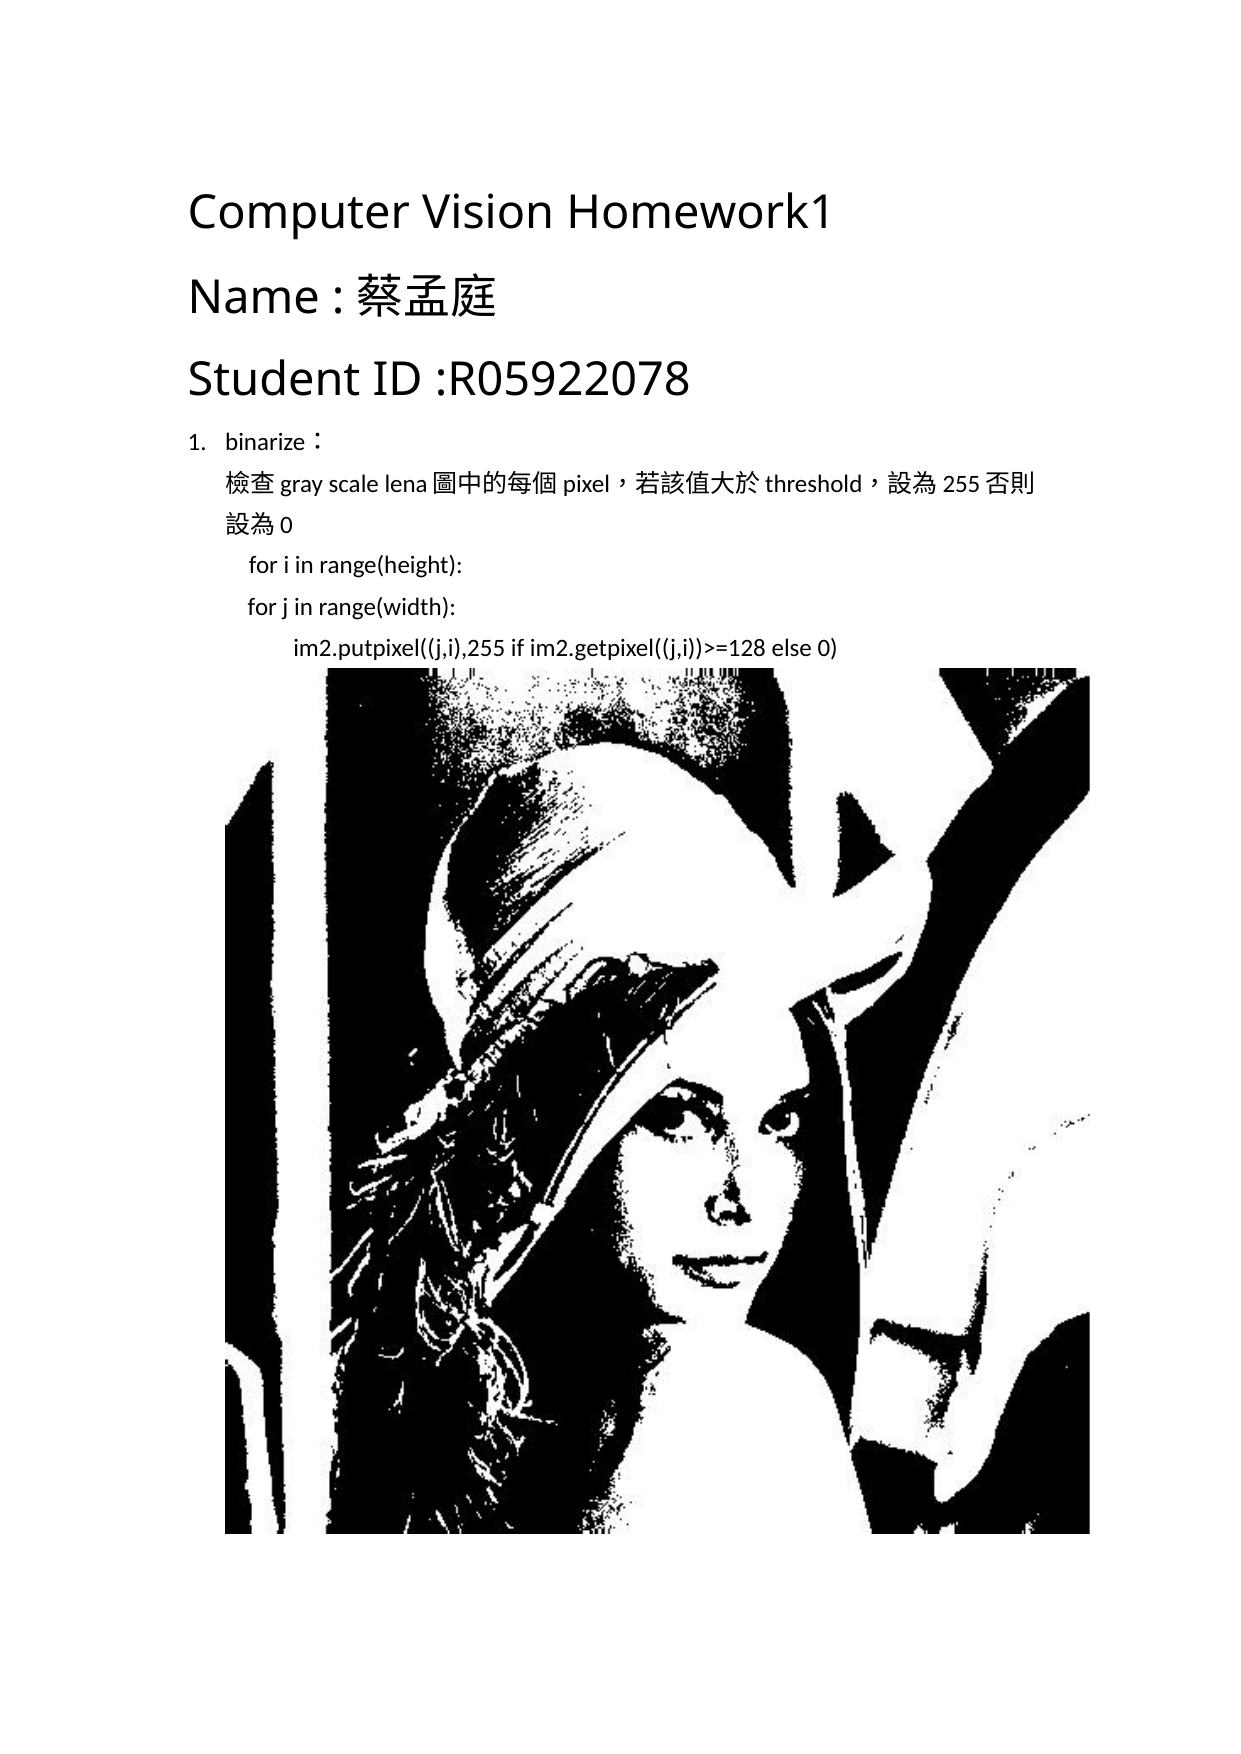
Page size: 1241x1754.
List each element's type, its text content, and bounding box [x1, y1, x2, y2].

list im2.putpixel((j,i),255 if im2.getpixel((j,i))>=128 else 0) [287, 627, 1053, 668]
list binarize： [187, 419, 1053, 460]
picture [225, 668, 1090, 1534]
text Name : 蔡孟庭 [187, 252, 1053, 335]
text Student ID :R05922078 [187, 335, 1053, 419]
list for i in range(height): [237, 544, 1053, 585]
list 檢查gray scale lena圖中的每個pixel，若該值大於threshold，設為255否則設為0 [225, 460, 1053, 544]
text Computer Vision Homework1 [187, 169, 1053, 252]
list for j in range(width): [225, 585, 1053, 627]
